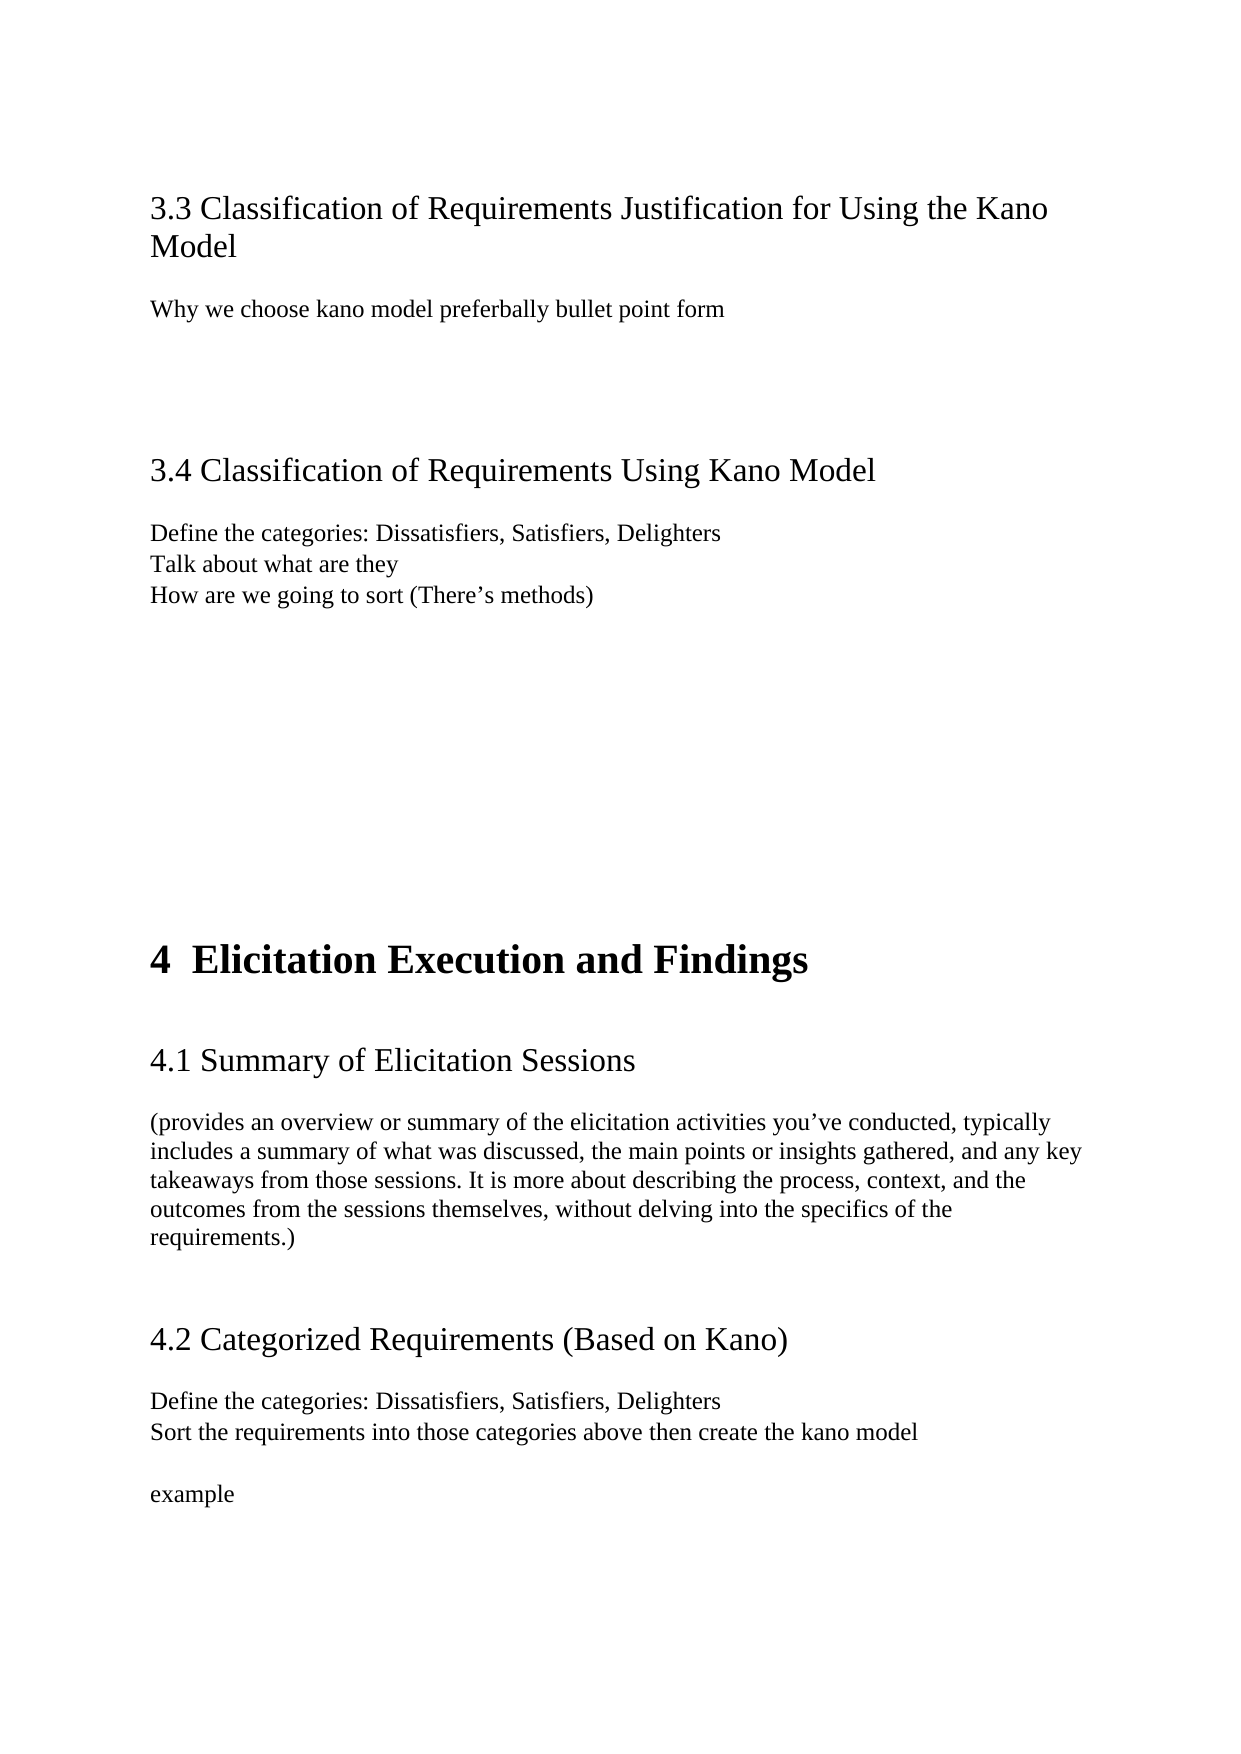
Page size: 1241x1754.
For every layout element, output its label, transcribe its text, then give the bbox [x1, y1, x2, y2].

text Define the categories: Dissatisfiers, Satisfiers, Delighters Sort the requirements into those categories above then create the kano model example [150, 1386, 1090, 1508]
text Why we choose kano model preferbally bullet point form [150, 294, 1090, 323]
text (provides an overview or summary of the elicitation activities you’ve conducted, typically includes a summary of what was discussed, the main points or insights gathered, and any key takeaways from those sessions. It is more about describing the process, context, and the outcomes from the sessions themselves, without delving into the specifics of the requirements.) [150, 1107, 1090, 1251]
text 4.2 Categorized Requirements (Based on Kano) [150, 1280, 1090, 1357]
text 4.1 Summary of Elicitation Sessions [150, 1011, 1090, 1078]
text 3.3 Classification of Requirements Justification for Using the Kano Model [150, 150, 1090, 265]
text Define the categories: Dissatisfiers, Satisfiers, Delighters Talk about what are they How are we going to sort (There’s methods) [150, 518, 1090, 671]
text 3.4 Classification of Requirements Using Kano Model [150, 412, 1090, 489]
text 4 Elicitation Execution and Findings [150, 934, 1090, 982]
